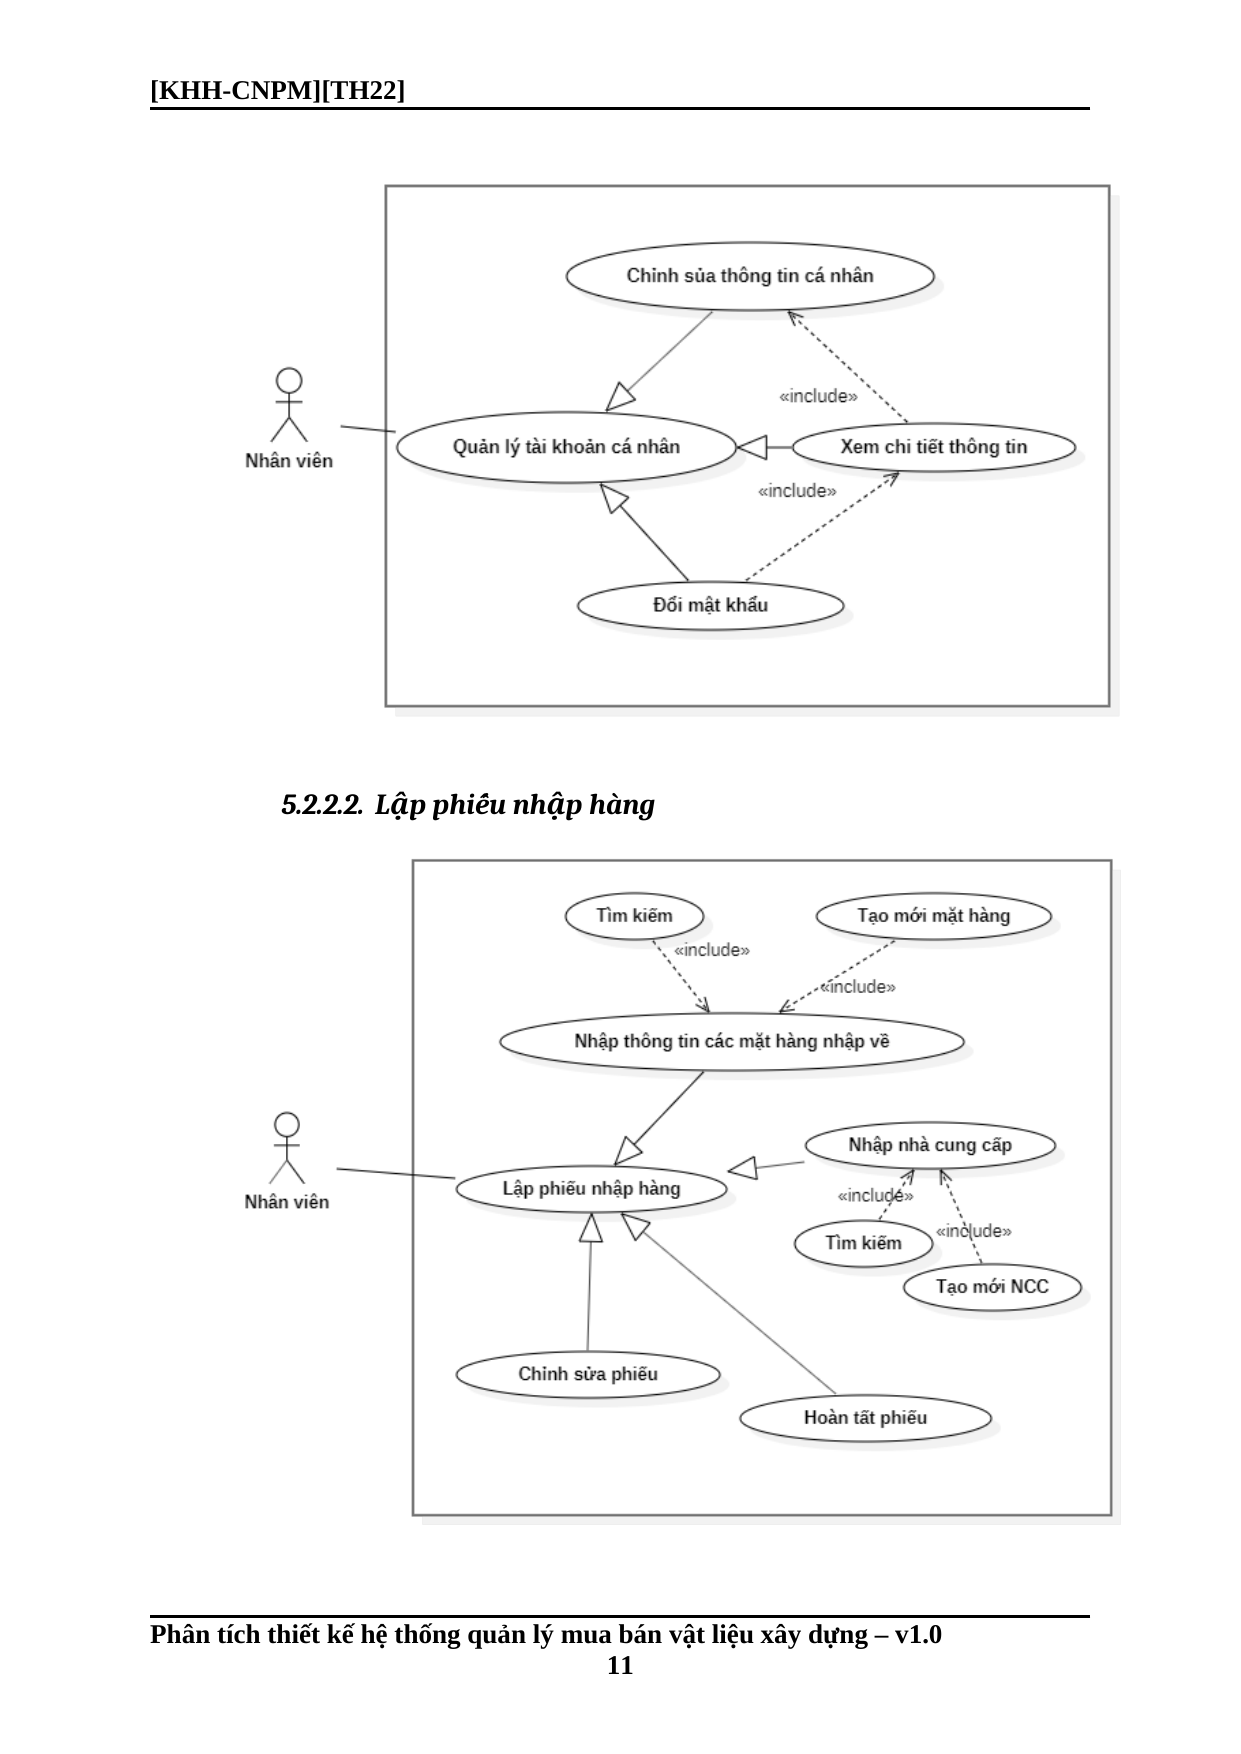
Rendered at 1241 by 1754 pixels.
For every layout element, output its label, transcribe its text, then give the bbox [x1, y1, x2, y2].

picture [225, 172, 1166, 763]
list Lập phiếu nhập hàng [150, 788, 1090, 821]
picture [225, 847, 1166, 1570]
